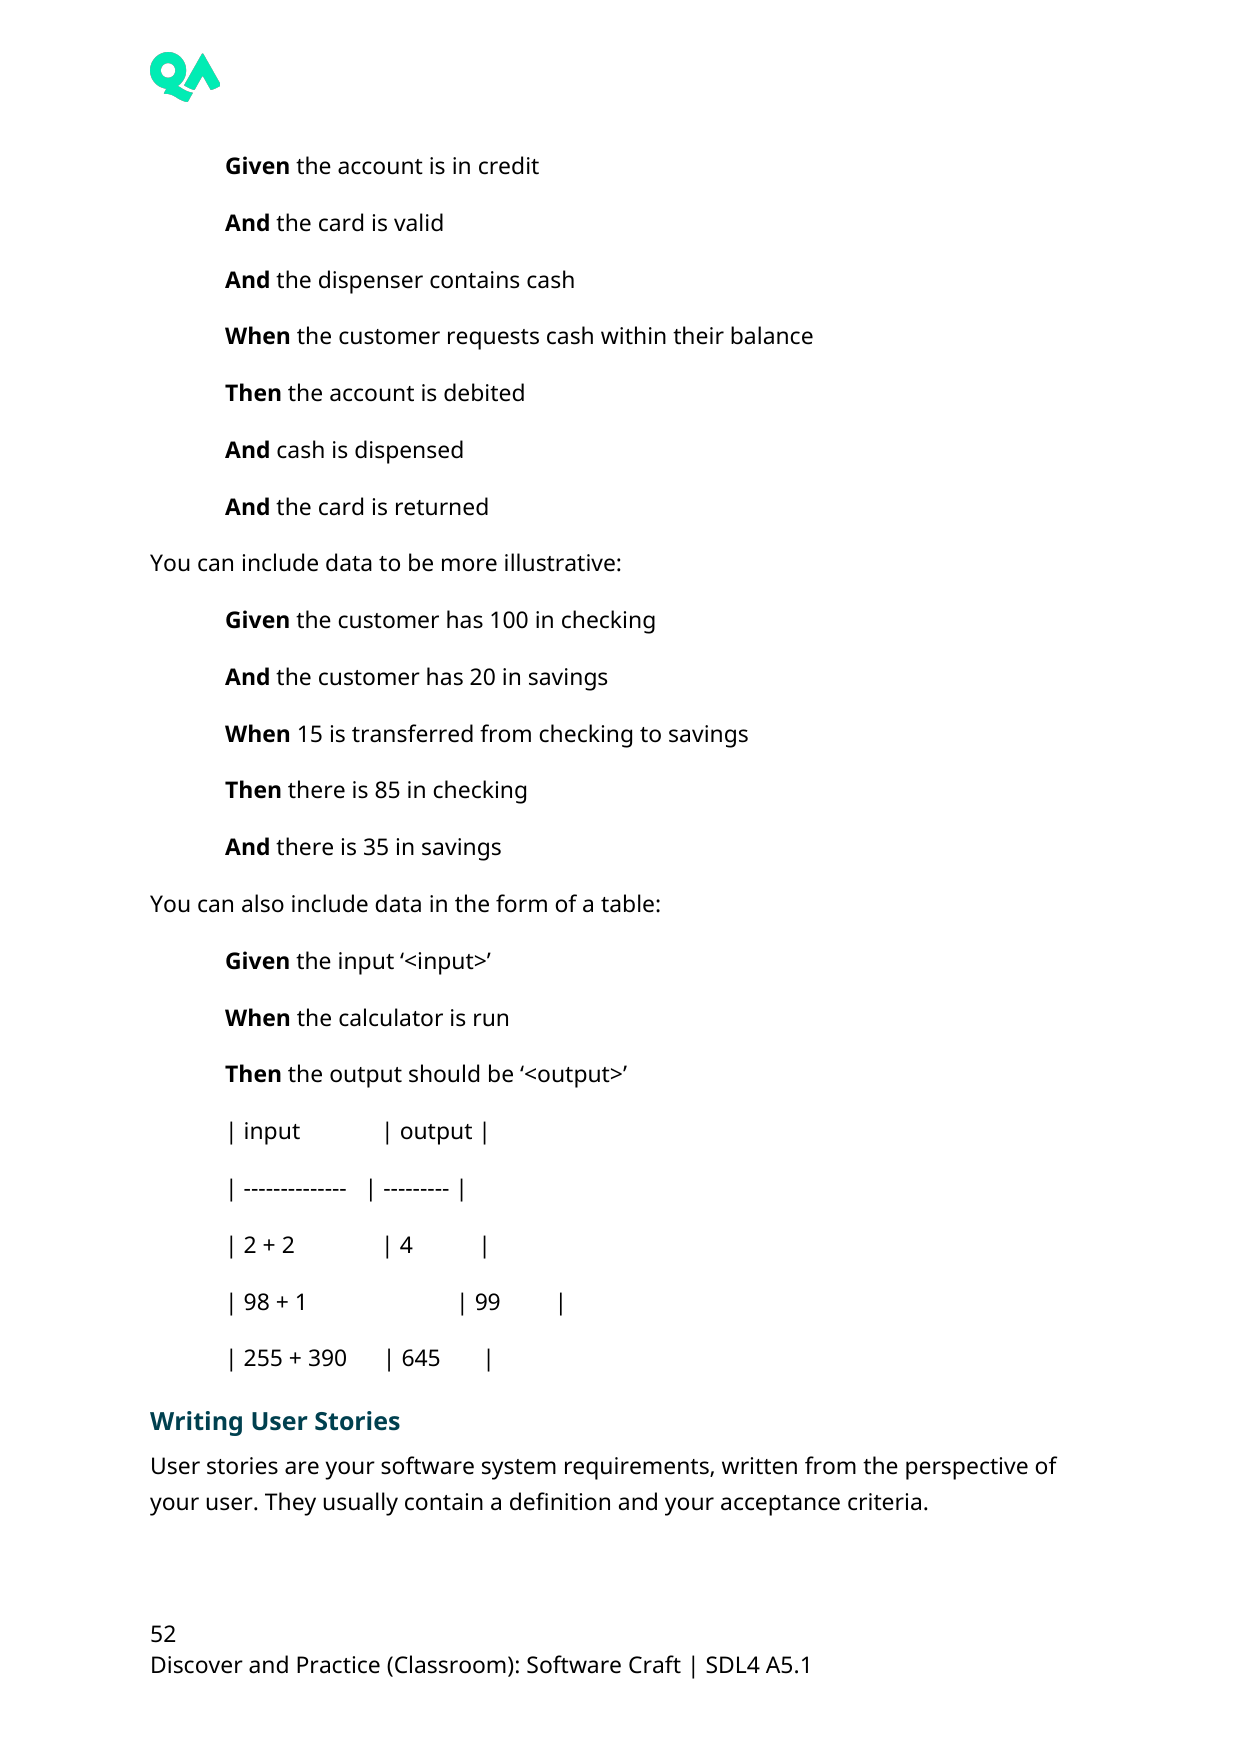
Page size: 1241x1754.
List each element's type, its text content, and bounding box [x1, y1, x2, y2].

text Then there is 85 in checking [225, 774, 1090, 806]
text And there is 35 in savings [225, 831, 1090, 862]
text | input | output | [225, 1115, 1090, 1146]
text When the calculator is run [225, 1002, 1090, 1033]
text Given the customer has 100 in checking [225, 604, 1090, 635]
text And the card is returned [225, 491, 1090, 522]
text | 2 + 2 | 4 | [225, 1229, 1090, 1260]
text User stories are your software system requirements, written from the perspective of your user. They usually contain a definition and your acceptance criteria. [150, 1450, 1090, 1517]
subtitle Writing User Stories [150, 1403, 1090, 1437]
text Then the output should be ‘<output>’ [225, 1058, 1090, 1089]
text And cash is dispensed [225, 434, 1090, 465]
text When 15 is transferred from checking to savings [225, 718, 1090, 749]
text | 98 + 1 | 99 | [225, 1285, 1090, 1317]
text And the customer has 20 in savings [225, 661, 1090, 692]
text You can include data to be more illustrative: [150, 547, 1090, 579]
text Then the account is debited [225, 377, 1090, 408]
text And the dispenser contains cash [225, 263, 1090, 295]
text Given the input ‘<input>’ [225, 945, 1090, 976]
text Given the account is in credit [225, 150, 1090, 181]
text You can also include data in the form of a table: [150, 888, 1090, 919]
text | 255 + 390 | 645 | [225, 1342, 1090, 1373]
text | -------------- | --------- | [225, 1172, 1090, 1203]
text When the customer requests cash within their balance [225, 320, 1090, 352]
text And the card is valid [225, 207, 1090, 238]
